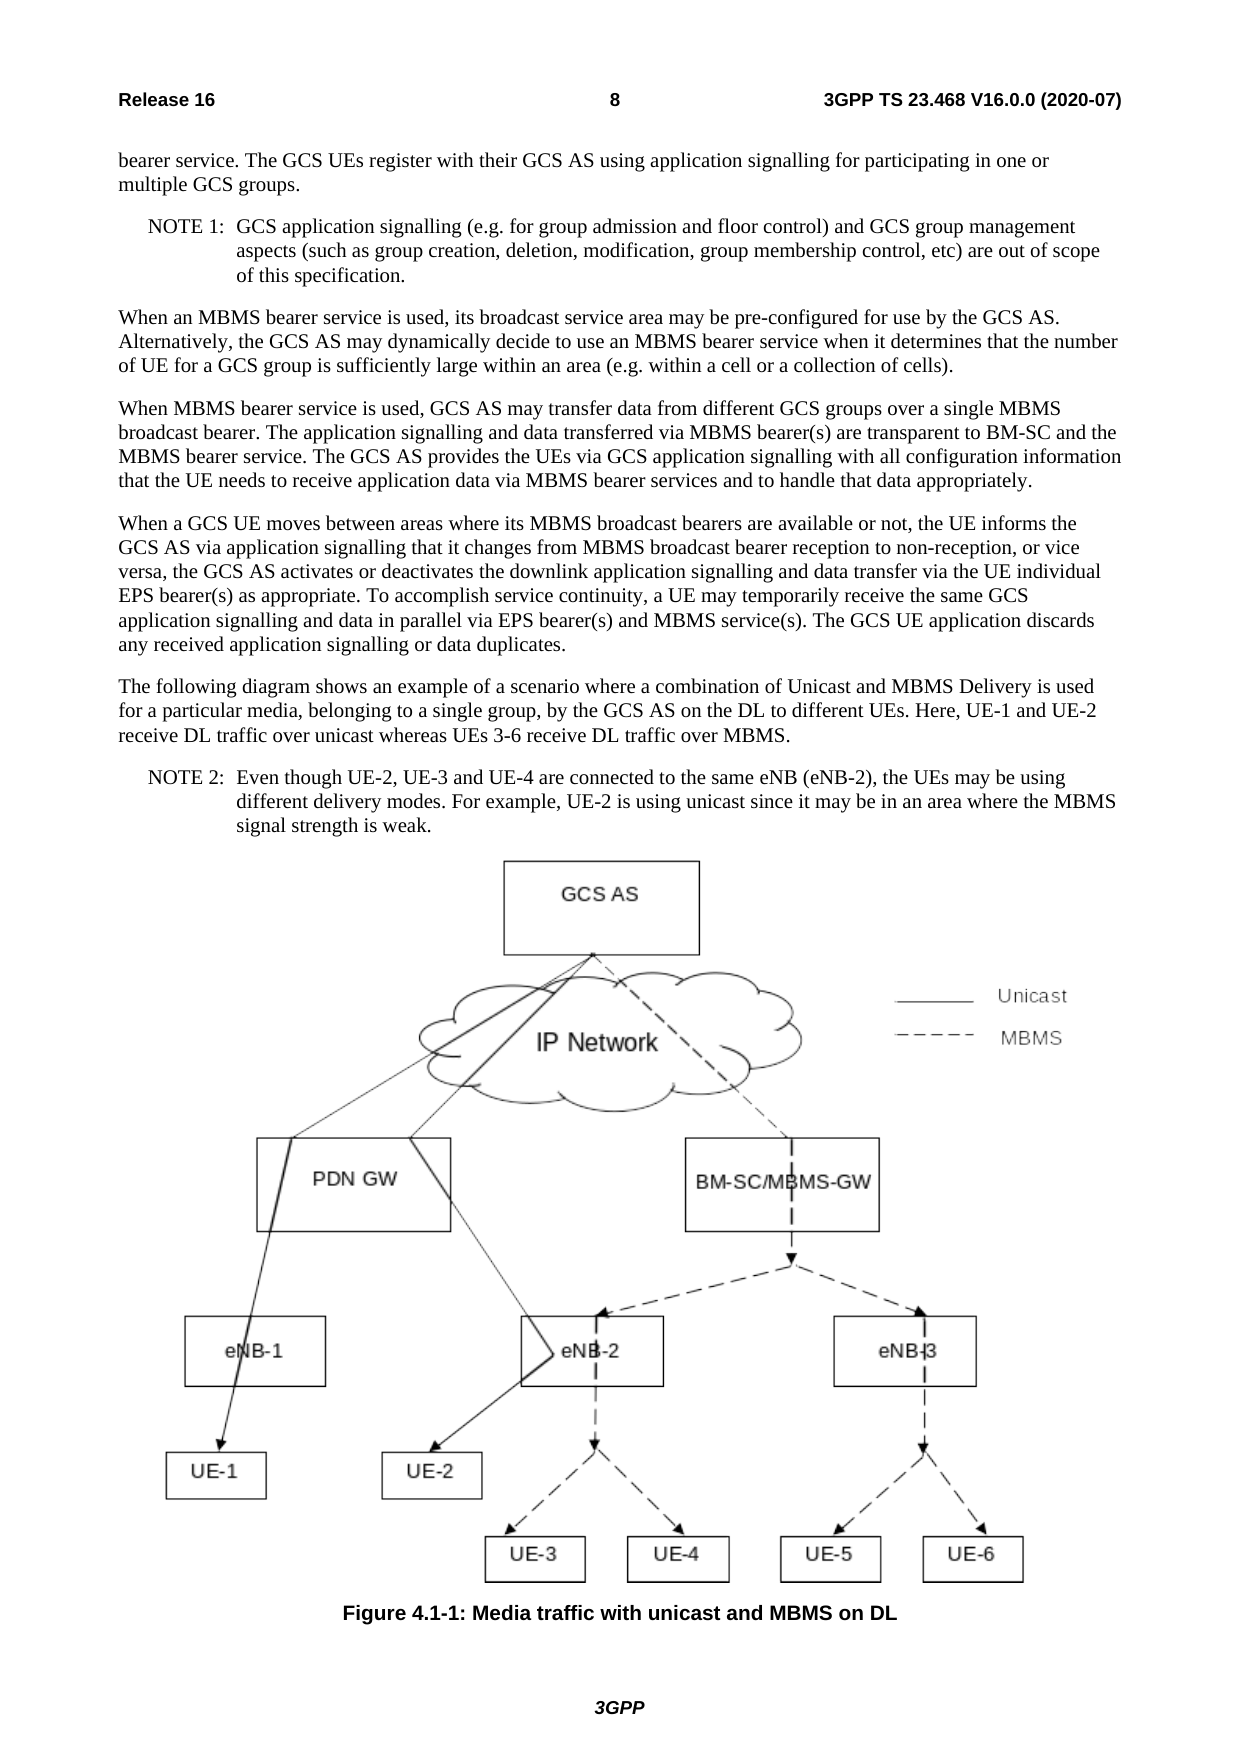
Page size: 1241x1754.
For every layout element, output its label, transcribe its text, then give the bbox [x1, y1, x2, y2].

text When an MBMS bearer service is used, its broadcast service area may be pre-configured for use by the GCS AS. Alternatively, the GCS AS may dynamically decide to use an MBMS bearer service when it determines that the number of UE for a GCS group is sufficiently large within an area (e.g. within a cell or a collection of cells). [118, 305, 1122, 377]
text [118, 147, 1122, 196]
text Figure 4.1-1: Media traffic with unicast and MBMS on DL [118, 1601, 1122, 1625]
text When a GCS UE moves between areas where its MBMS broadcast bearers are available or not, the UE informs the GCS AS via application signalling that it changes from MBMS broadcast bearer reception to non-reception, or vice versa, the GCS AS activates or deactivates the downlink application signalling and data transfer via the UE individual EPS bearer(s) as appropriate. To accomplish service continuity, a UE may temporarily receive the same GCS application signalling and data in parallel via EPS bearer(s) and MBMS service(s). The GCS UE application discards any received application signalling or data duplicates. [118, 511, 1122, 656]
text The following diagram shows an example of a scenario where a combination of Unicast and MBMS Delivery is used for a particular media, belonging to a single group, by the GCS AS on the DL to different UEs. Here, UE-1 and UE-2 receive DL traffic over unicast whereas UEs 3-6 receive DL traffic over MBMS. [118, 674, 1122, 747]
text When MBMS bearer service is used, GCS AS may transfer data from different GCS groups over a single MBMS broadcast bearer. The application signalling and data transferred via MBMS bearer(s) are transparent to BM-SC and the MBMS bearer service. The GCS AS provides the UEs via GCS application signalling with all configuration information that the UE needs to receive application data via MBMS bearer services and to handle that data appropriately. [118, 396, 1122, 492]
text NOTE 1: GCS application signalling (e.g. for group admission and floor control) and GCS group management aspects (such as group creation, deletion, modification, group membership control, etc) are out of scope of this specification. [148, 214, 1122, 287]
text NOTE 2: Even though UE-2, UE-3 and UE-4 are connected to the same eNB (eNB-2), the UEs may be using different delivery modes. For example, UE-2 is using unicast since it may be in an area where the MBMS signal strength is weak. [148, 765, 1122, 837]
